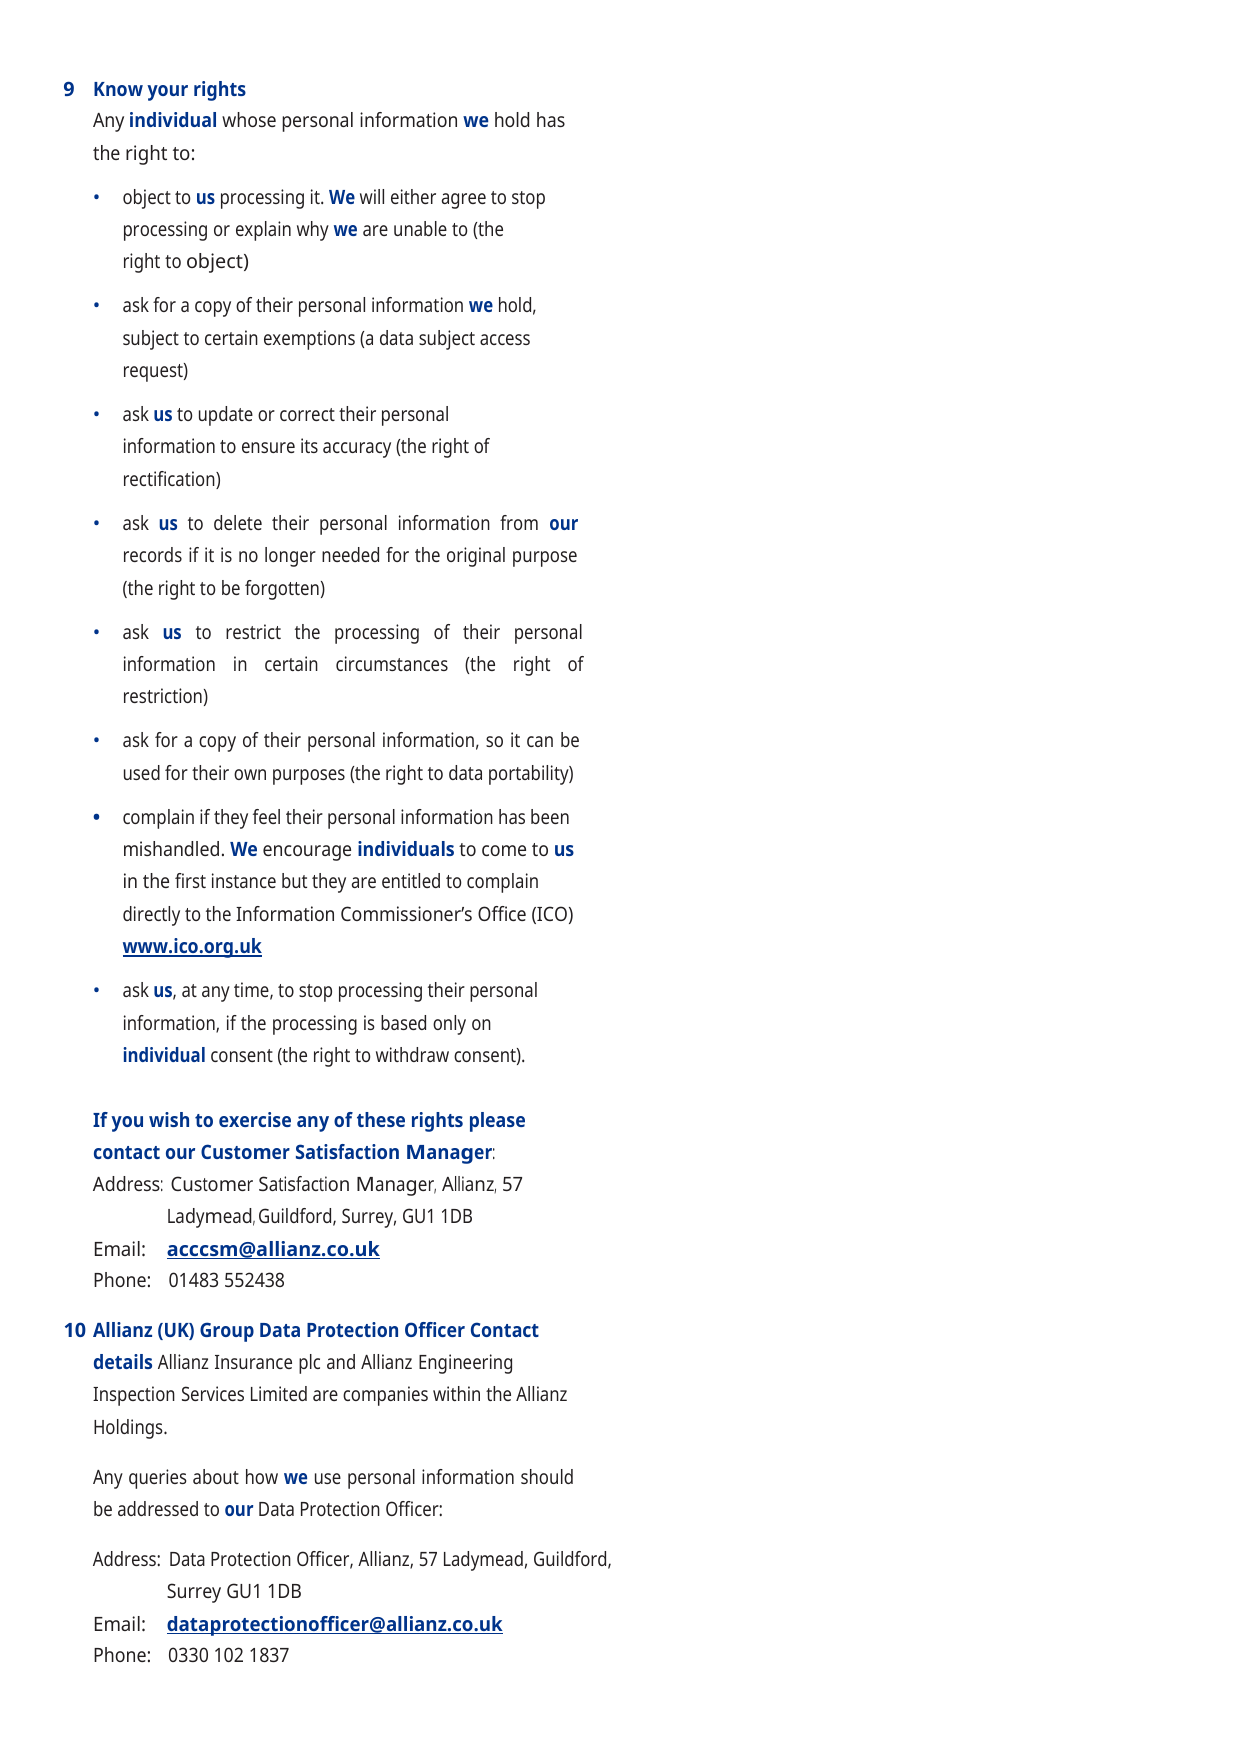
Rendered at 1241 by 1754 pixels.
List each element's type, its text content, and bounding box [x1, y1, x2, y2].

text Email: acccsm@allianz.co.uk [93, 1235, 614, 1262]
list object to us processing it. We will either agree to stop processing or explain why we are unable to (the right to object) [93, 183, 546, 274]
subtitle Email: dataprotectionofficer@allianz.co.uk [93, 1610, 614, 1637]
subtitle If you wish to exercise any of these rights please contact our Customer Satisfaction Manager: [93, 1106, 586, 1165]
list ask us to delete their personal information from our records if it is no longer needed for the original purpose (the right to be forgotten) [93, 509, 578, 601]
text Phone: 0330 102 1837 [93, 1642, 614, 1668]
text Any individual whose personal information we hold has the right to: [93, 107, 586, 166]
text Any queries about how we use personal information should be addressed to our Data Protection Officer: [93, 1463, 586, 1522]
list ask us, at any time, to stop processing their personal information, if the processing is based only on individual consent (the right to withdraw consent). [93, 977, 556, 1068]
list ask for a copy of their personal information we hold, subject to certain exemptions (a data subject access request) [93, 292, 576, 383]
list ask us to restrict the processing of their personal information in certain circumstances (the right of restriction) [93, 618, 583, 709]
list complain if they feel their personal information has been mishandled. We encourage individuals to come to us in the first instance but they are entitled to complain directly to the Information Commissioner’s Office (ICO) www.ico.org.uk [93, 803, 584, 959]
subtitle Know your rights [63, 75, 614, 102]
list ask for a copy of their personal information, so it can be used for their own purposes (the right to data portability) [93, 727, 581, 786]
text Address: Customer Satisfaction Manager, Allianz, 57 Ladymead, Guildford, Surrey, GU1 1DB [93, 1170, 586, 1230]
list ask us to update or correct their personal information to ensure its accuracy (the right of rectification) [93, 401, 546, 492]
text Phone: 01483 552438 [93, 1267, 614, 1294]
list Allianz (UK) Group Data Protection Officer Contact details Allianz Insurance plc and Allianz Engineering Inspection Services Limited are companies within the Allianz Holdings. [63, 1316, 580, 1440]
text Address: Data Protection Officer, Allianz, 57 Ladymead, Guildford, Surrey GU1 1DB [93, 1545, 614, 1604]
